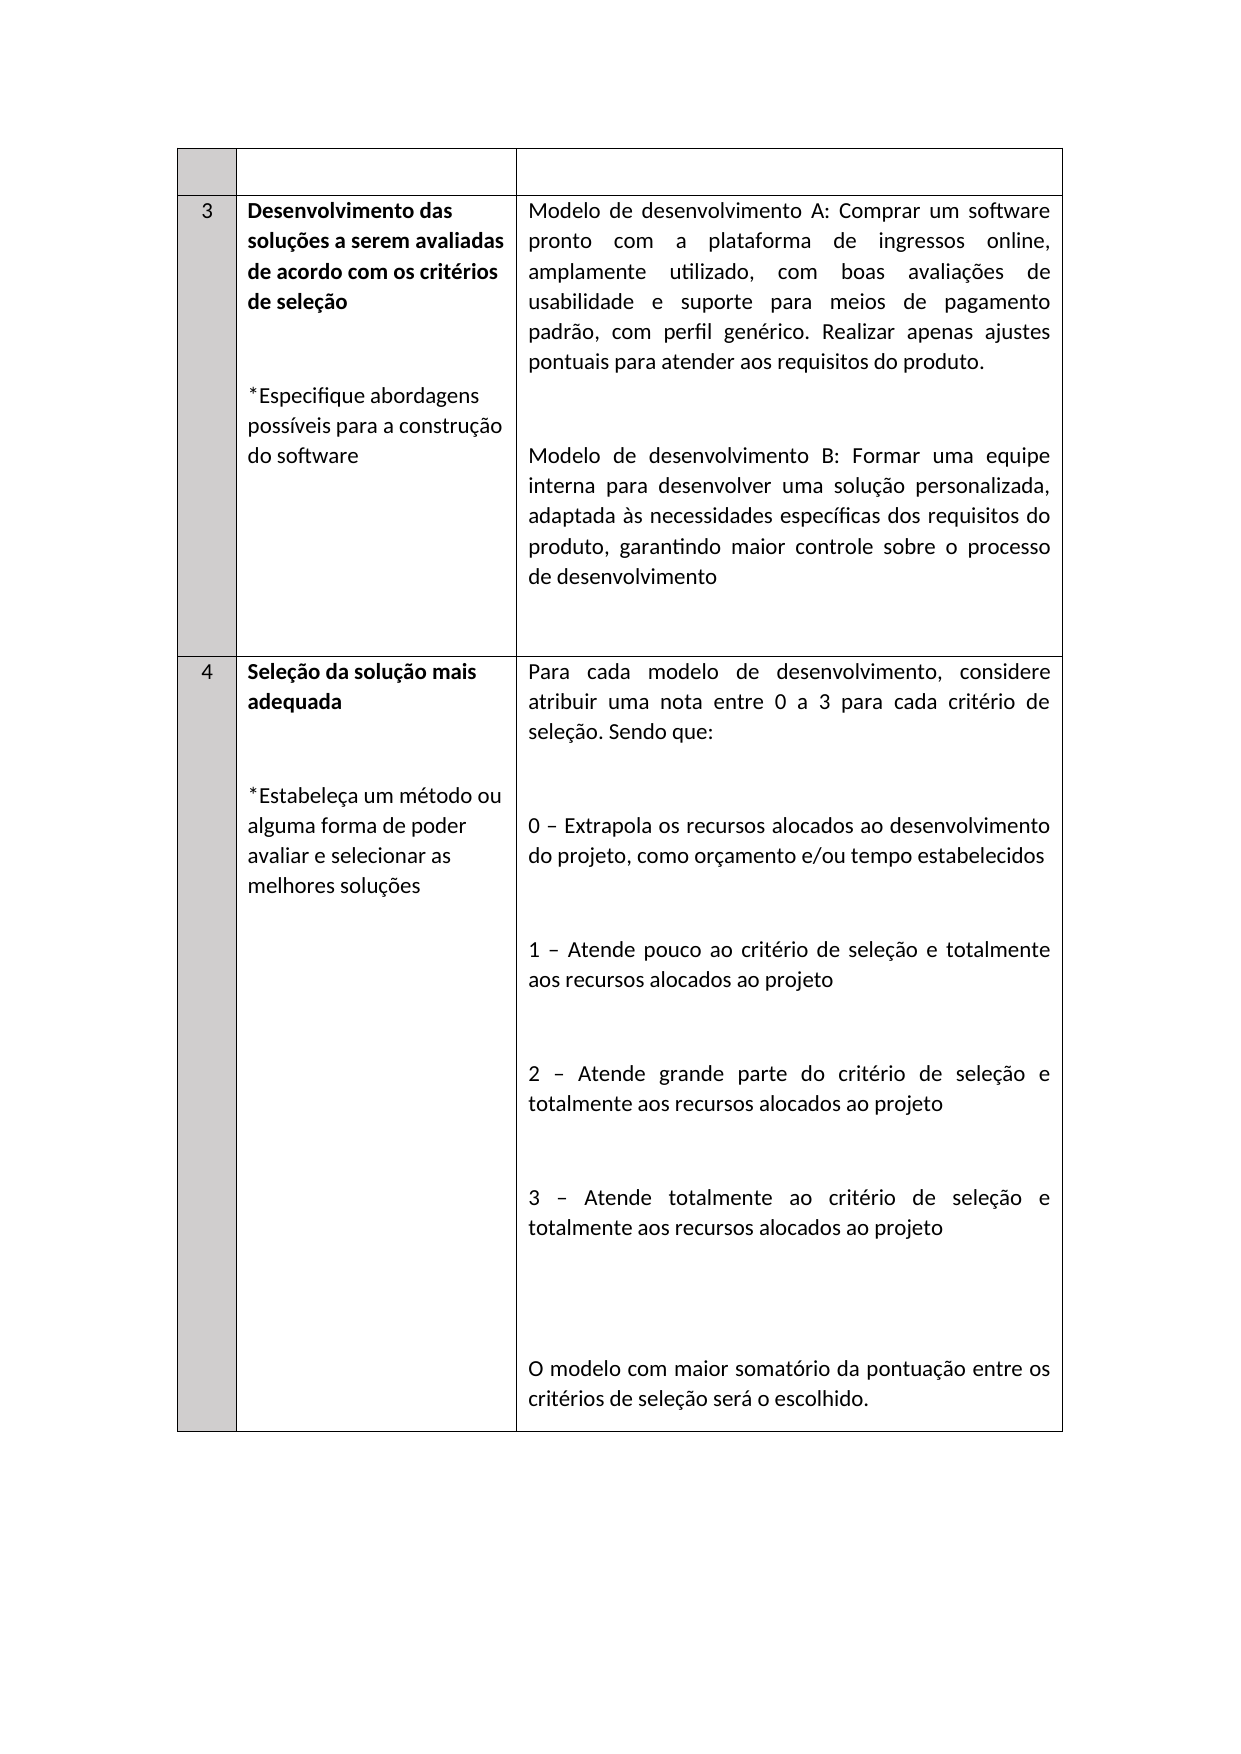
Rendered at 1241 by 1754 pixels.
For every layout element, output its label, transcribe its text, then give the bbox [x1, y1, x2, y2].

table_cell Para cada modelo de desenvolvimento, considere atribuir uma nota entre 0 a 3 para cada critério de seleção. Sendo que: 0 – Extrapola os recursos alocados ao desenvolvimento do projeto, como orçamento e/ou tempo estabelecidos 1 – Atende pouco ao critério de seleção e totalmente aos recursos alocados ao projeto 2 – Atende grande parte do critério de seleção e totalmente aos recursos alocados ao projeto 3 – Atende totalmente ao critério de seleção e totalmente aos recursos alocados ao projeto O modelo com maior somatório da pontuação entre os critérios de seleção será o escolhido. [517, 657, 1062, 1431]
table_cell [237, 149, 516, 195]
table_cell Desenvolvimento das soluções a serem avaliadas de acordo com os critérios de seleção *Especifique abordagens possíveis para a construção do software [237, 196, 516, 656]
table_cell 3 [178, 196, 236, 656]
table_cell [517, 149, 1062, 195]
table_cell Seleção da solução mais adequada *Estabeleça um método ou alguma forma de poder avaliar e selecionar as melhores soluções [237, 657, 516, 1431]
table_cell 2 [178, 149, 236, 195]
table_cell 4 [178, 657, 236, 1431]
table_cell Modelo de desenvolvimento A: Comprar um software pronto com a plataforma de ingressos online, amplamente utilizado, com boas avaliações de usabilidade e suporte para meios de pagamento padrão, com perfil genérico. Realizar apenas ajustes pontuais para atender aos requisitos do produto. Modelo de desenvolvimento B: Formar uma equipe interna para desenvolver uma solução personalizada, adaptada às necessidades específicas dos requisitos do produto, garantindo maior controle sobre o processo de desenvolvimento [517, 196, 1062, 656]
